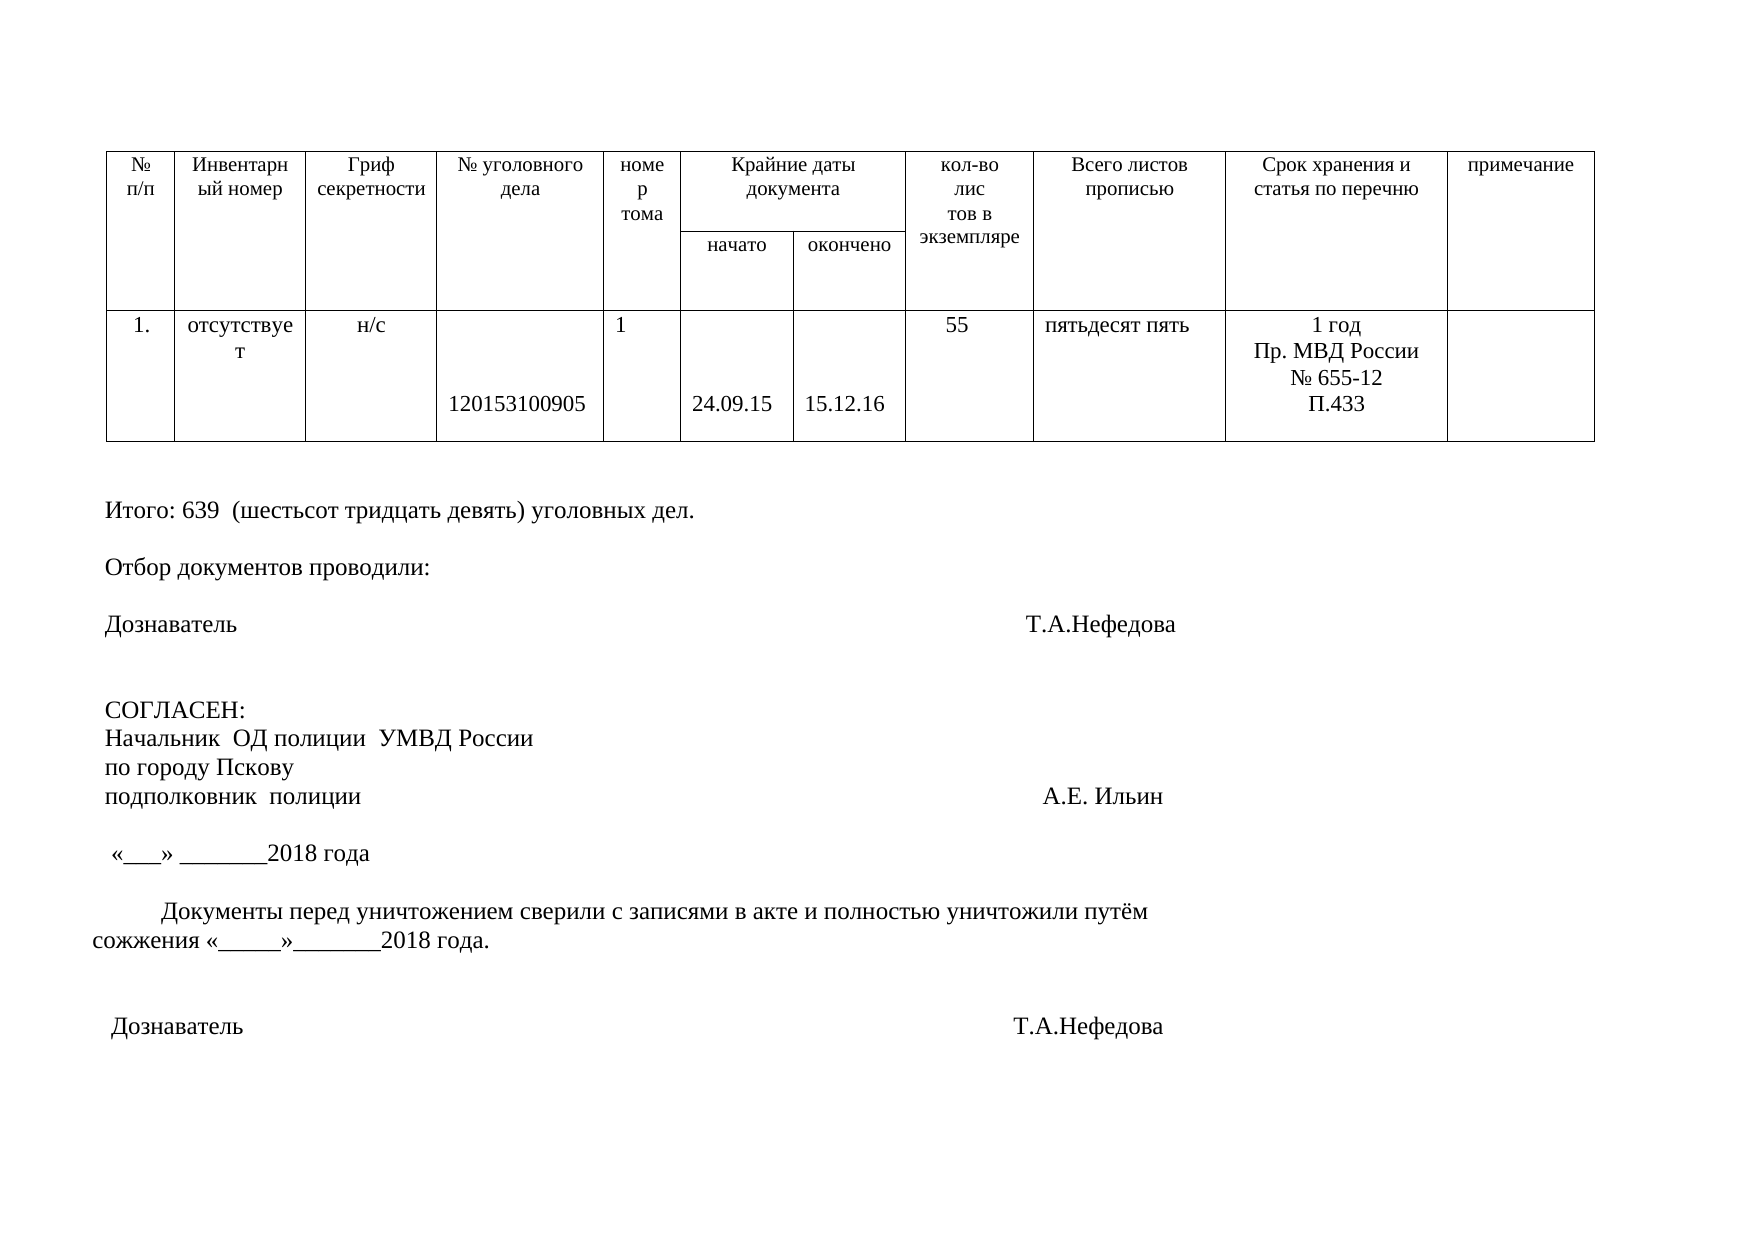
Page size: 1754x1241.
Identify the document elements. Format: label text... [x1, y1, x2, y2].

text Дознаватель Т.А.Нефедова [29, 609, 1636, 638]
table_cell 1 [604, 311, 680, 441]
text по городу Пскову [29, 752, 1636, 781]
table_header Инвентарный номер [175, 152, 305, 310]
table_header № уголовного дела [437, 152, 603, 310]
table_cell окончено [794, 232, 905, 310]
table_cell 1 год Пр. МВД России № 655-12 П.433 [1226, 311, 1447, 441]
table_header Крайние даты документа [681, 152, 905, 231]
table_cell 24.09.15 [681, 311, 793, 441]
text Дознаватель Т.А.Нефедова [29, 1011, 1636, 1040]
table_header № п/п [107, 152, 174, 310]
text Начальник ОД полиции УМВД России [29, 723, 1636, 752]
table_cell начато [681, 232, 793, 310]
table_cell отсутствует [175, 311, 305, 441]
text сожжения «_____»_______2018 года. [29, 925, 1636, 953]
text «___» _______2018 года [29, 838, 1636, 867]
text Документы перед уничтожением сверили с записями в акте и полностью уничтожили путём [29, 896, 1636, 925]
table_cell [1448, 311, 1594, 441]
text подполковник полиции А.Е. Ильин [29, 781, 1636, 810]
table_header номер тома [604, 152, 680, 310]
table_header примечание [1448, 152, 1594, 310]
text Итого: 639 (шестьсот тридцать девять) уголовных дел. [29, 495, 1636, 524]
text СОГЛАСЕН: [29, 695, 1636, 723]
text Отбор документов проводили: [29, 552, 1636, 581]
table_cell 55 [906, 311, 1033, 441]
table_cell [107, 311, 174, 441]
table_header кол-во лис тов в экземпляре [906, 152, 1033, 310]
table_cell 15.12.16 [794, 311, 905, 441]
table_header Всего листов прописью [1034, 152, 1225, 310]
table_cell пятьдесят пять [1034, 311, 1225, 441]
table_header Гриф секретности [306, 152, 436, 310]
table_cell 120153100905 [437, 311, 603, 441]
table_cell н/с [306, 311, 436, 441]
table_header Срок хранения и статья по перечню [1226, 152, 1447, 310]
